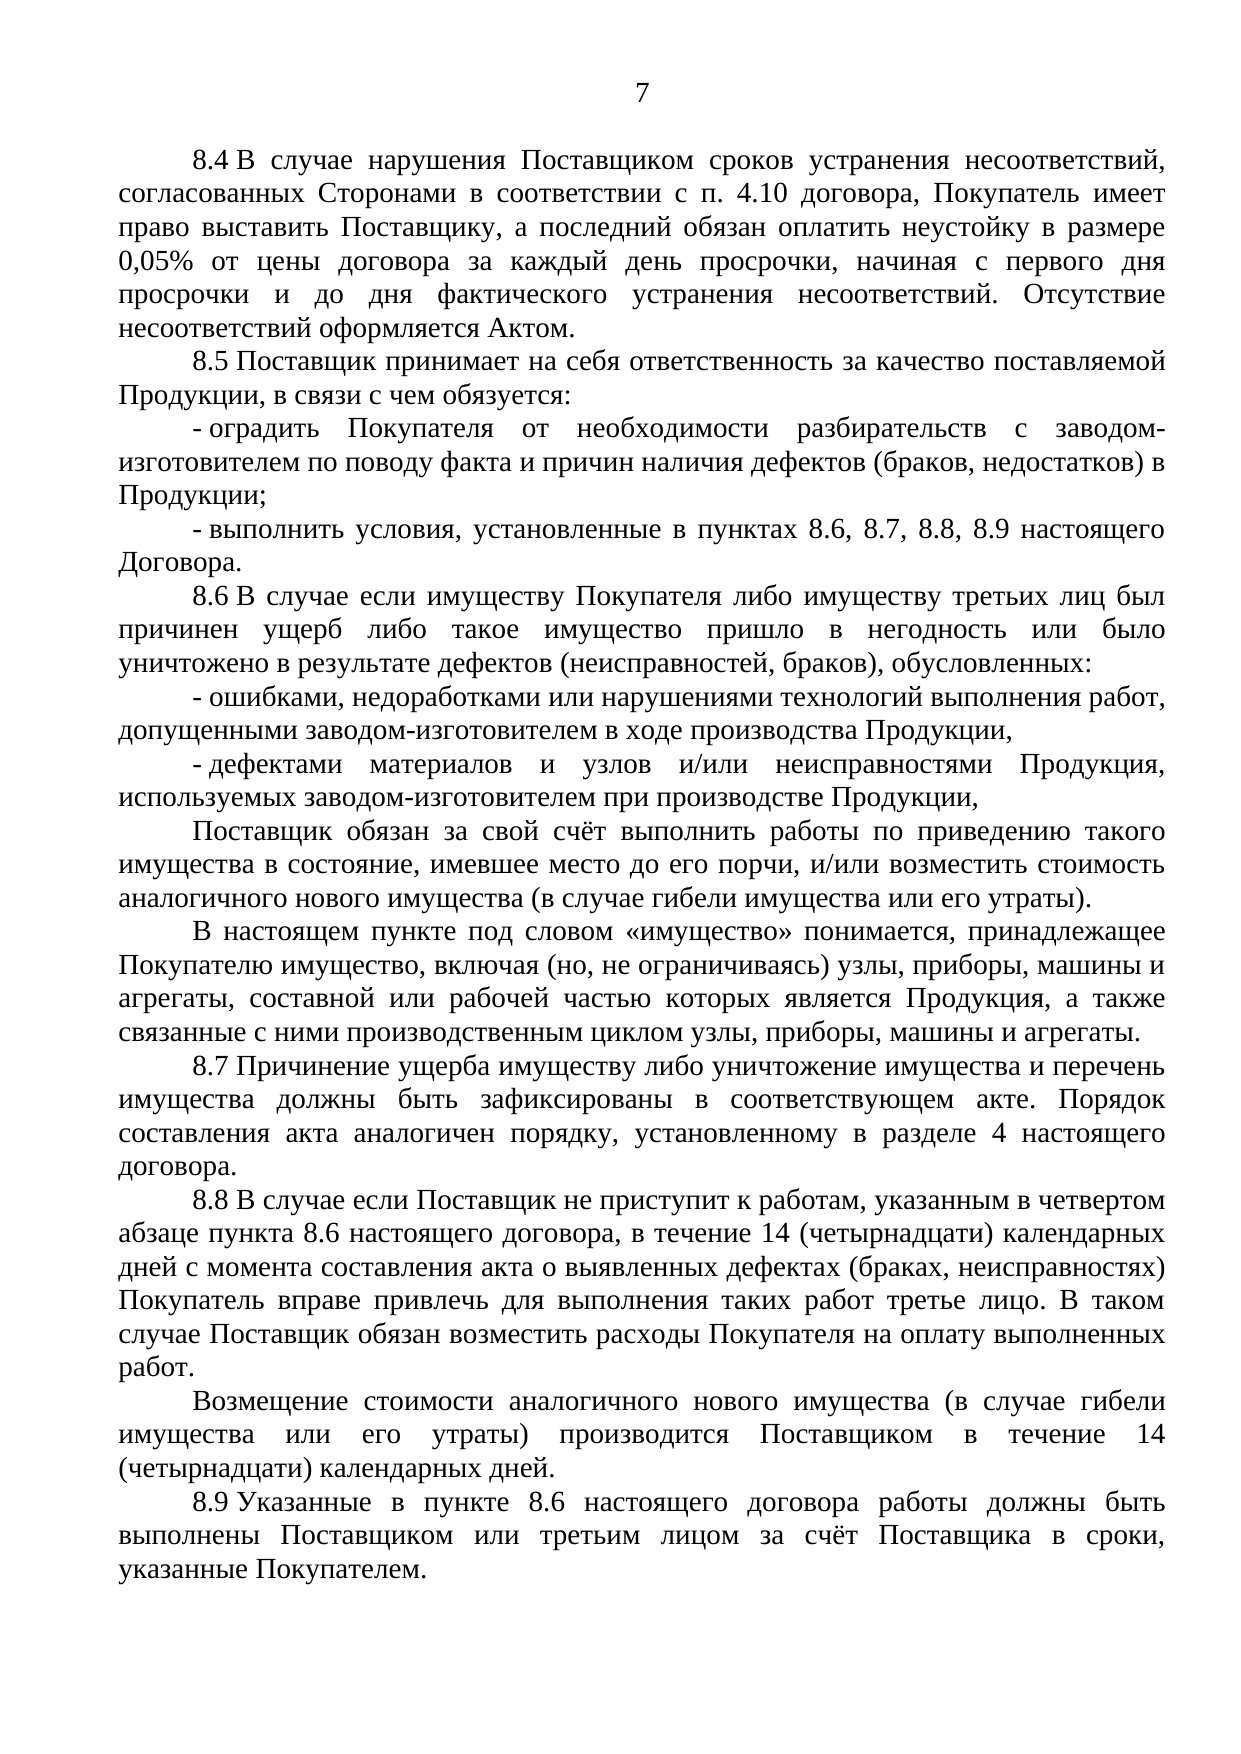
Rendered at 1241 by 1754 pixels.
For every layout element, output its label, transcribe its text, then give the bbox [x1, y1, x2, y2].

text - выполнить условия, установленные в пунктах 8.6, 8.7, 8.8, 8.9 настоящего Договора. [118, 511, 1166, 578]
text 8.9 Указанные в пункте 8.6 настоящего договора работы должны быть выполнены Поставщиком или третьим лицом за счёт Поставщика в сроки, указанные Покупателем. [118, 1484, 1166, 1584]
text В настоящем пункте под словом «имущество» понимается, принадлежащее Покупателю имущество, включая (но, не ограничиваясь) узлы, приборы, машины и агрегаты, составной или рабочей частью которых является Продукция, а также связанные с ними производственным циклом узлы, приборы, машины и агрегаты. [118, 913, 1166, 1048]
text 8.7 Причинение ущерба имуществу либо уничтожение имущества и перечень имущества должны быть зафиксированы в соответствующем акте. Порядок составления акта аналогичен порядку, установленному в разделе 4 настоящего договора. [118, 1048, 1166, 1182]
text - дефектами материалов и узлов и/или неисправностями Продукция, используемых заводом-изготовителем при производстве Продукции, [118, 746, 1166, 813]
text 8.4 В случае нарушения Поставщиком сроков устранения несоответствий, согласованных Сторонами в соответствии с п. 4.10 договора, Покупатель имеет право выставить Поставщику, а последний обязан оплатить неустойку в размере 0,05% от цены договора за каждый день просрочки, начиная с первого дня просрочки и до дня фактического устранения несоответствий. Отсутствие несоответствий оформляется Актом. [118, 142, 1166, 343]
text 8.6 В случае если имуществу Покупателя либо имуществу третьих лиц был причинен ущерб либо такое имущество пришло в негодность или было уничтожено в результате дефектов (неисправностей, браков), обусловленных: [118, 578, 1166, 679]
text Возмещение стоимости аналогичного нового имущества (в случае гибели имущества или его утраты) производится Поставщиком в течение 14 (четырнадцати) календарных дней. [118, 1383, 1166, 1484]
text Поставщик обязан за свой счёт выполнить работы по приведению такого имущества в состояние, имевшее место до его порчи, и/или возместить стоимость аналогичного нового имущества (в случае гибели имущества или его утраты). [118, 813, 1166, 913]
text 8.8 В случае если Поставщик не приступит к работам, указанным в четвертом абзаце пункта 8.6 настоящего договора, в течение 14 (четырнадцати) календарных дней с момента составления акта о выявленных дефектах (браках, неисправностях) Покупатель вправе привлечь для выполнения таких работ третье лицо. В таком случае Поставщик обязан возместить расходы Покупателя на оплату выполненных работ. [118, 1182, 1166, 1383]
text - оградить Покупателя от необходимости разбирательств с заводом-изготовителем по поводу факта и причин наличия дефектов (браков, недостатков) в Продукции; [118, 410, 1166, 511]
text 8.5 Поставщик принимает на себя ответственность за качество поставляемой Продукции, в связи с чем обязуется: [118, 343, 1166, 410]
text - ошибками, недоработками или нарушениями технологий выполнения работ, допущенными заводом-изготовителем в ходе производства Продукции, [118, 679, 1166, 746]
